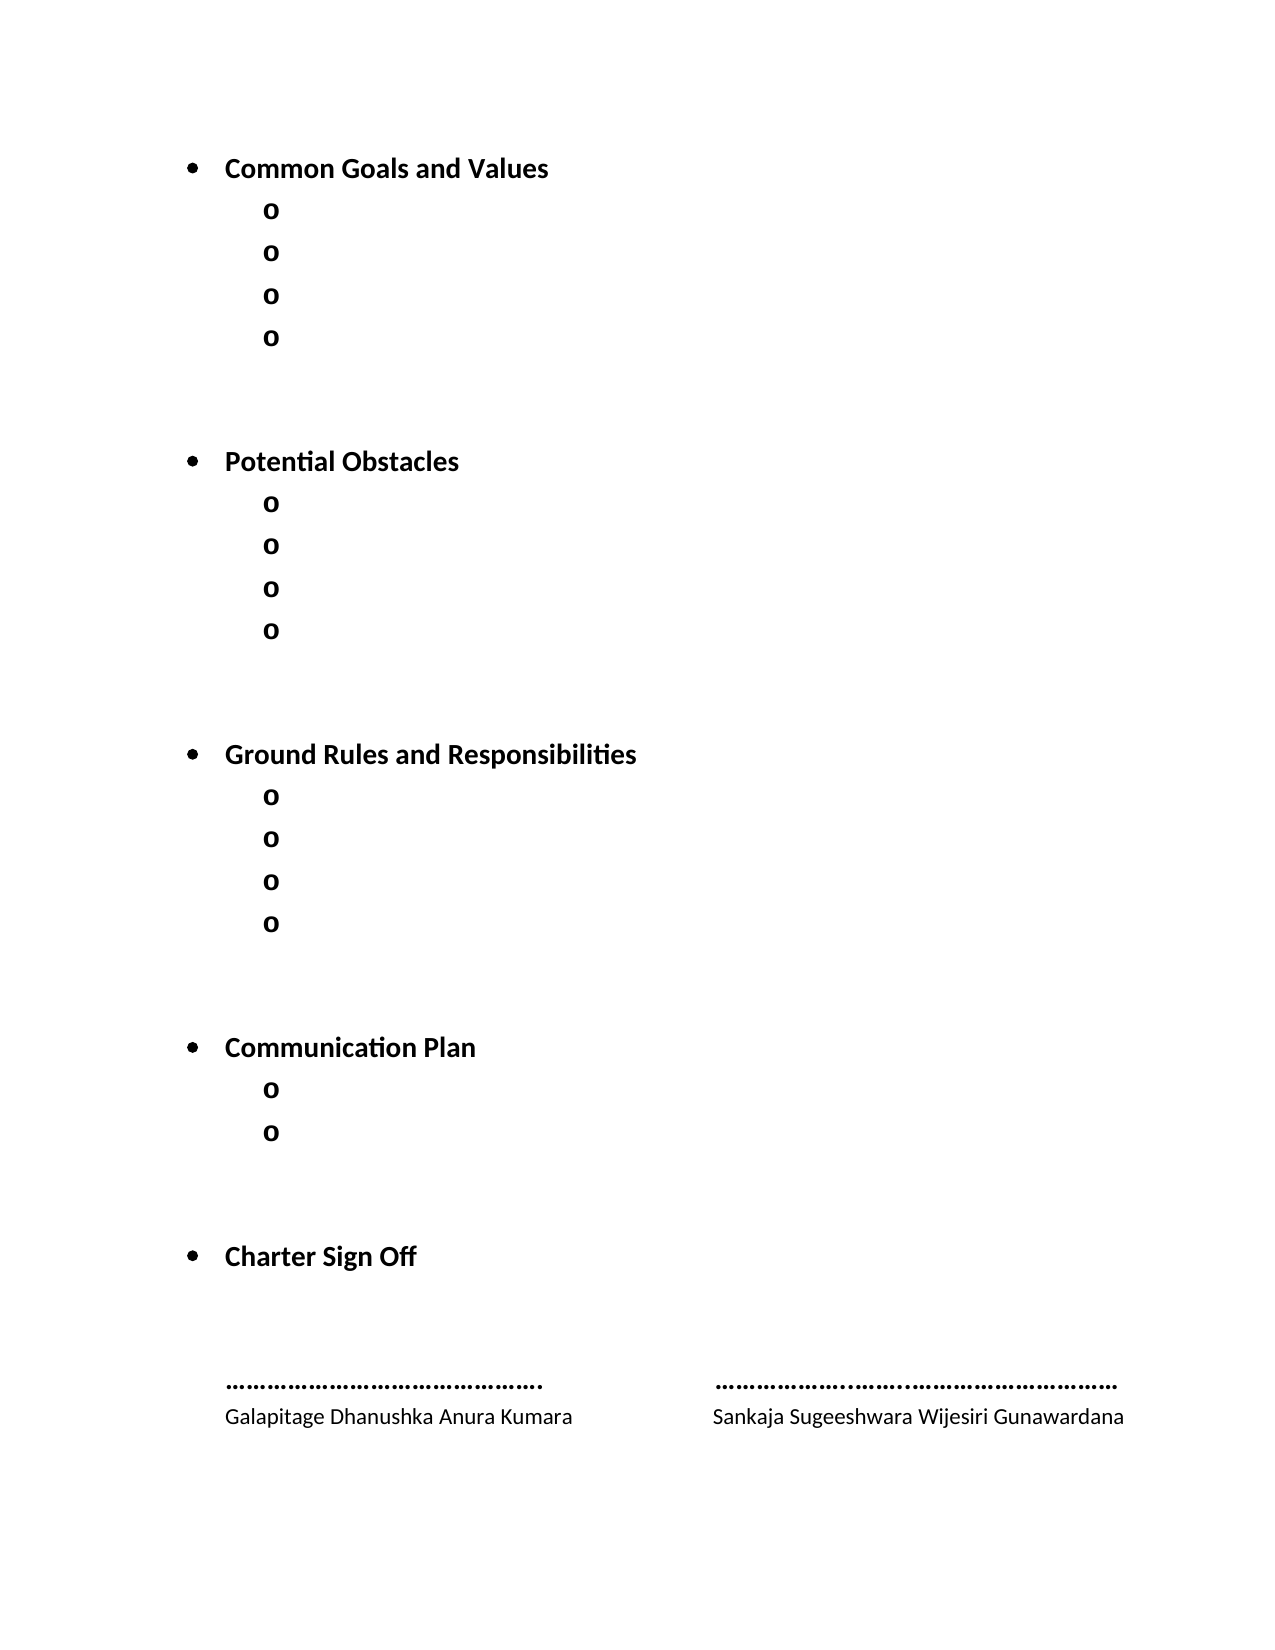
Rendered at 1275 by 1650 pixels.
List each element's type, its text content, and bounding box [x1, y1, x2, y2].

list Ground Rules and Responsibilities [187, 736, 1125, 772]
list Common Goals and Values [187, 150, 1125, 186]
text ………………………………………. ………………..……..………………………… [225, 1361, 1125, 1397]
list Potential Obstacles [187, 443, 1125, 479]
text Galapitage Dhanushka Anura Kumara Sankaja Sugeeshwara Wijesiri Gunawardana [225, 1402, 1125, 1430]
list Charter Sign Off [187, 1238, 1125, 1273]
list Communication Plan [187, 1029, 1125, 1065]
